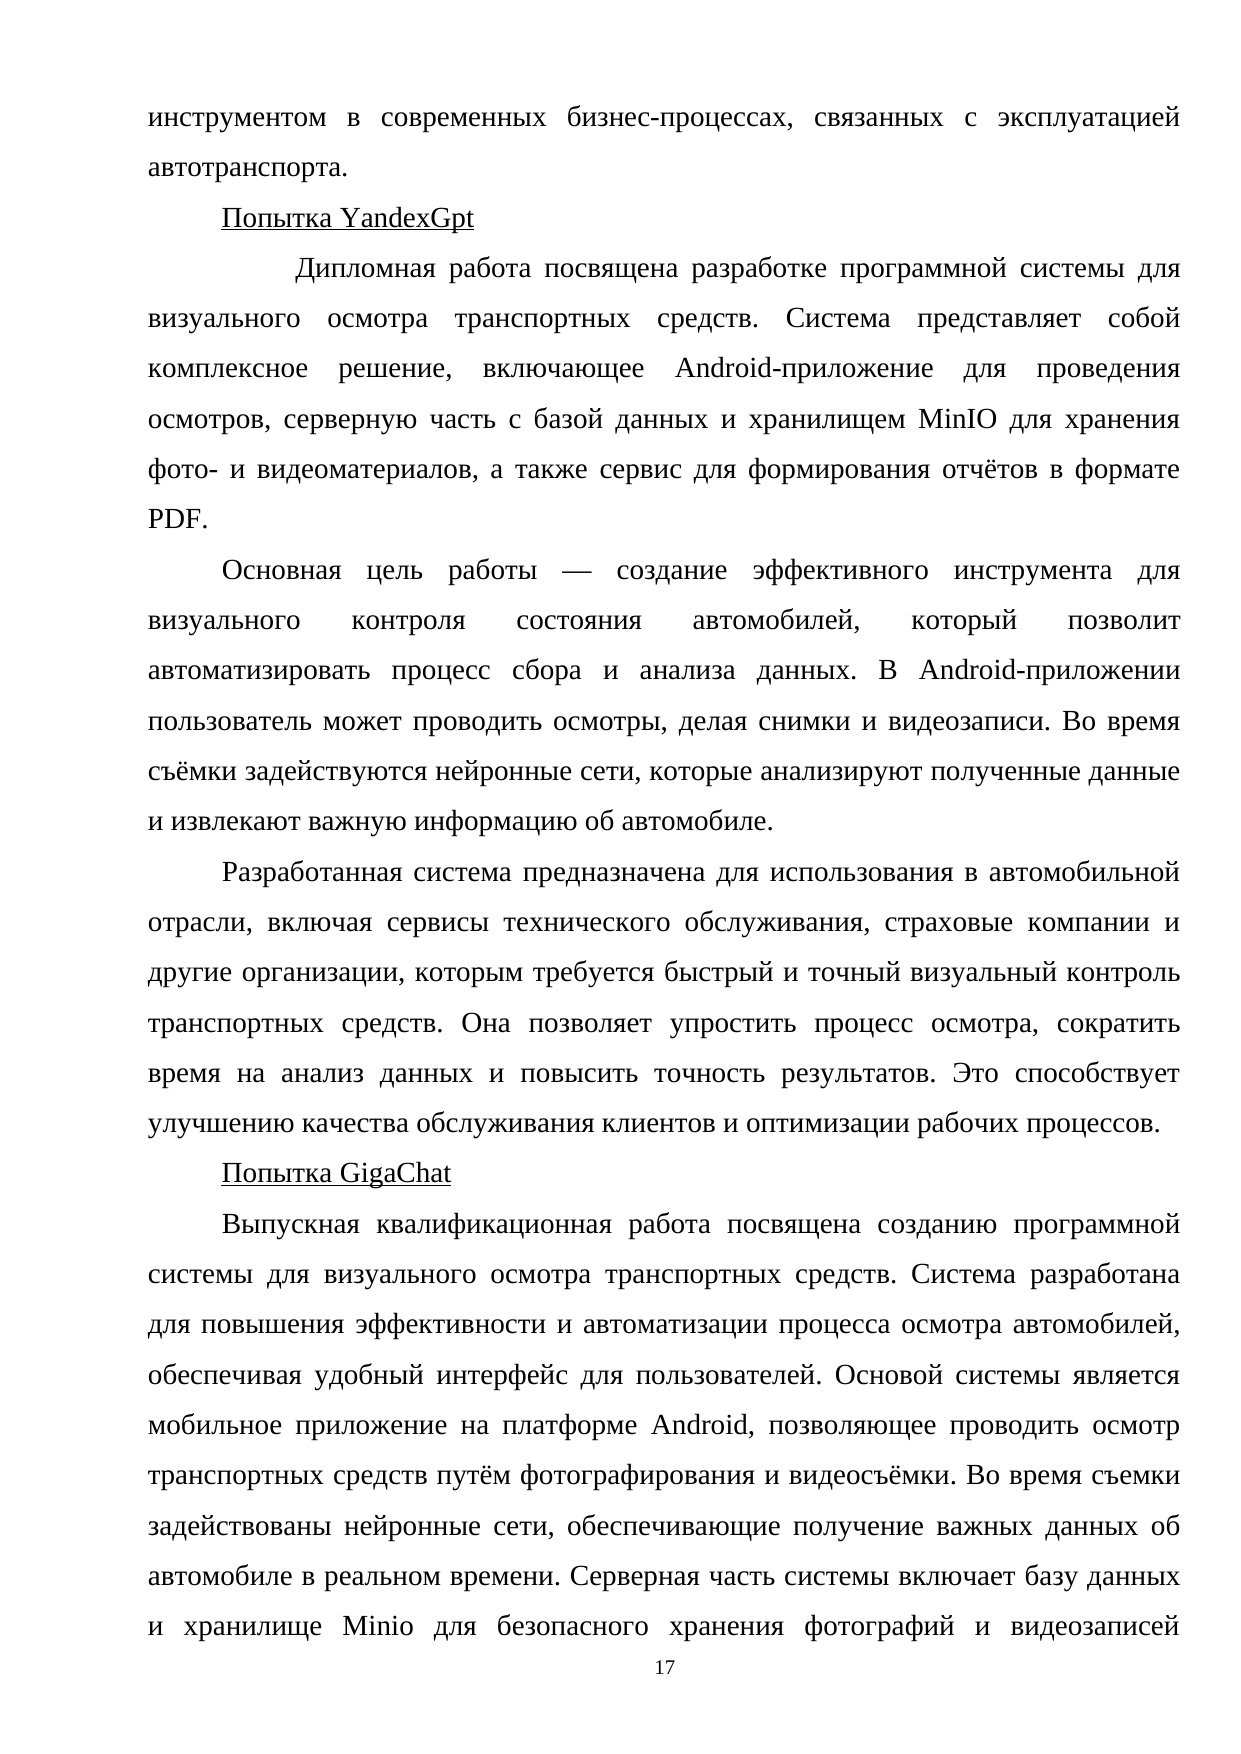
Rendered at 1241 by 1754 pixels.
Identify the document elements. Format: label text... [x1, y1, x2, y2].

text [148, 99, 1181, 183]
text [148, 1206, 1181, 1642]
text Разработанная система предназначена для использования в автомобильной отрасли, включая сервисы технического обслуживания, страховые компании и другие организации, которым требуется быстрый и точный визуальный контроль транспортных средств. Она позволяет упростить процесс осмотра, сократить время на анализ данных и повысить точность результатов. Это способствует улучшению качества обслуживания клиентов и оптимизации рабочих процессов. [148, 854, 1181, 1139]
text Попытка YandexGpt [148, 200, 1181, 233]
text Попытка GigaChat [148, 1156, 1181, 1189]
text Дипломная работа посвящена разработке программной системы для визуального осмотра транспортных средств. Система представляет собой комплексное решение, включающее Android-приложение для проведения осмотров, серверную часть с базой данных и хранилищем MinIO для хранения фото- и видеоматериалов, а также сервис для формирования отчётов в формате PDF. [148, 250, 1181, 535]
text Основная цель работы — создание эффективного инструмента для визуального контроля состояния автомобилей, который позволит автоматизировать процесс сбора и анализа данных. В Android-приложении пользователь может проводить осмотры, делая снимки и видеозаписи. Во время съёмки задействуются нейронные сети, которые анализируют полученные данные и извлекают важную информацию об автомобиле. [148, 552, 1181, 837]
